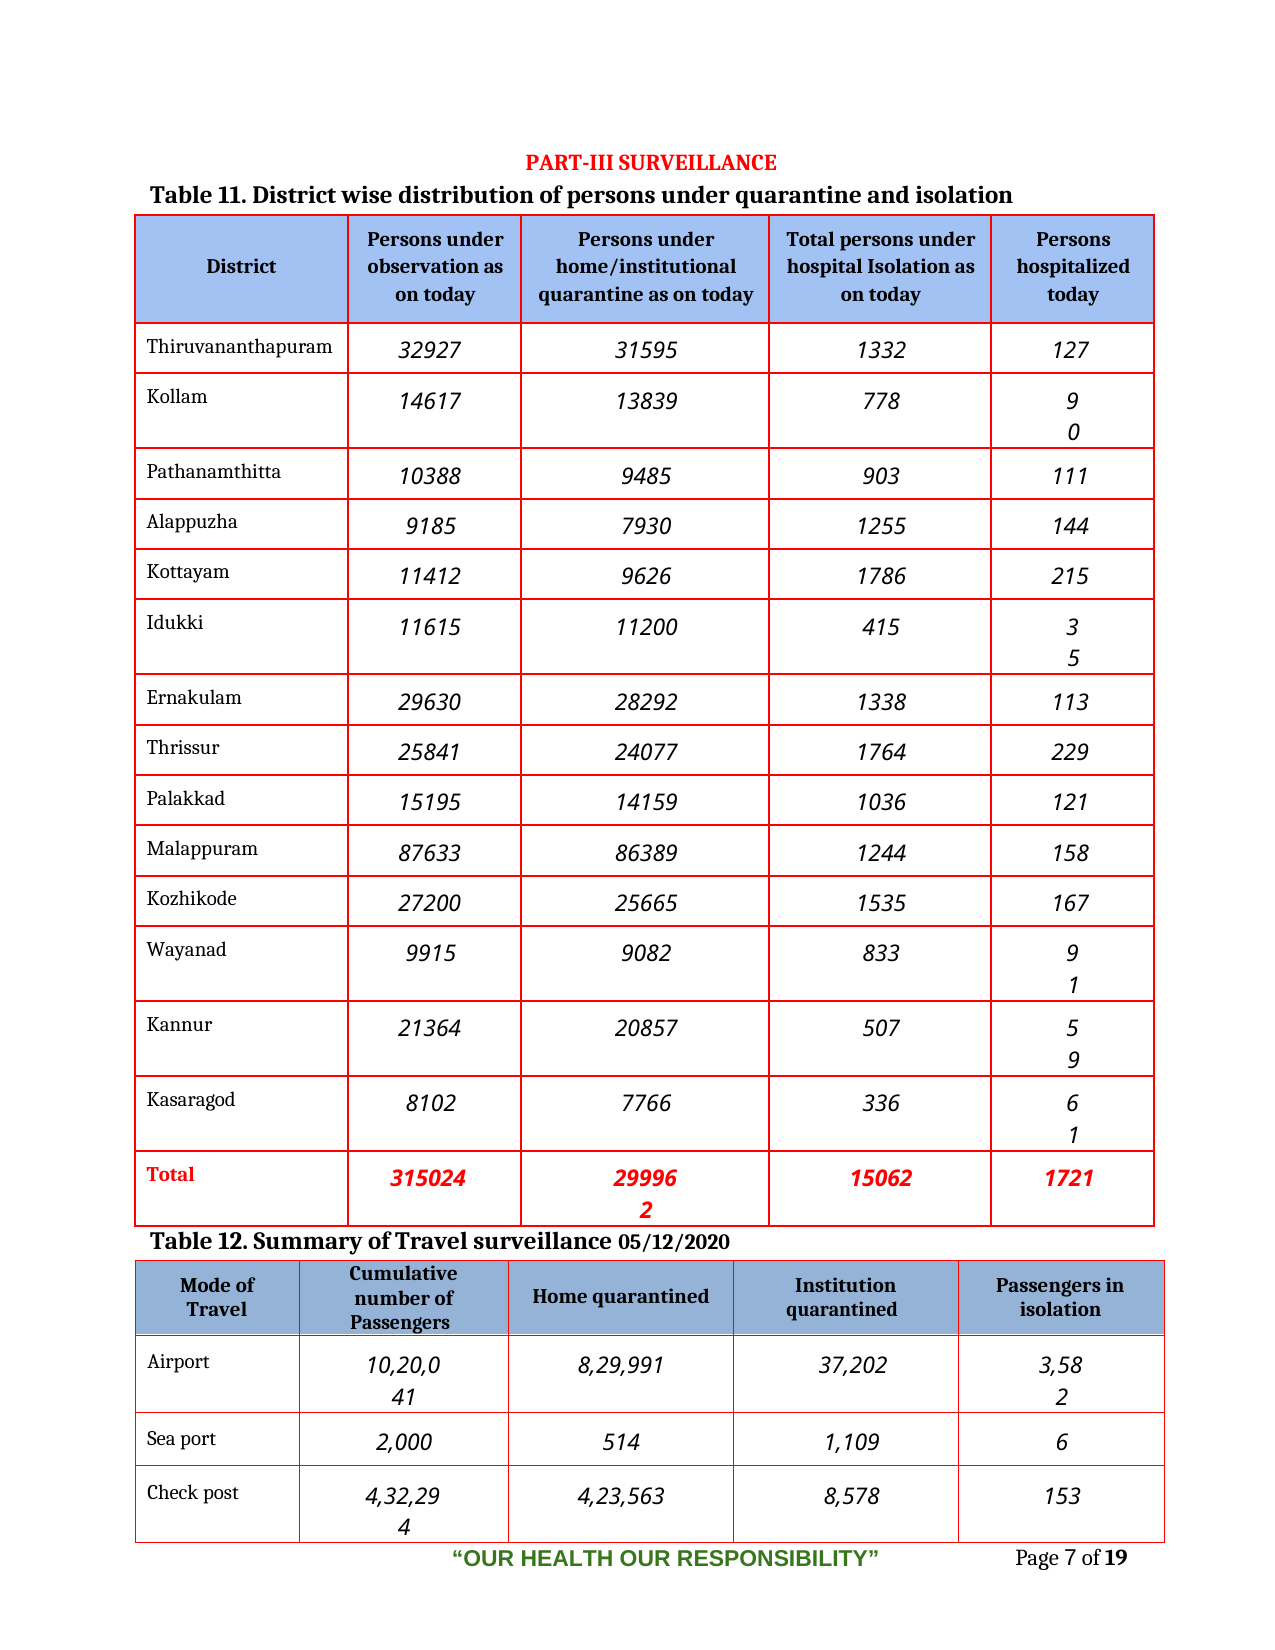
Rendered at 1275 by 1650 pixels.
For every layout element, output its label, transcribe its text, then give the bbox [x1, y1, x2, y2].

table_cell 20857 [522, 1002, 768, 1075]
table_cell 299962 [522, 1152, 768, 1225]
table_cell 215 [992, 550, 1153, 598]
table_cell 1244 [770, 826, 990, 874]
table_cell 903 [770, 449, 990, 497]
table_cell 2,000 [300, 1413, 508, 1465]
table_cell 336 [770, 1077, 990, 1150]
table_cell 507 [770, 1002, 990, 1075]
table_header Persons under home/institutional quarantine as on today [522, 216, 768, 322]
table_cell 10388 [349, 449, 520, 497]
table_cell 11412 [349, 550, 520, 598]
table_cell 3,582 [959, 1336, 1164, 1412]
table_cell Sea port [136, 1413, 299, 1465]
table_cell 1332 [770, 324, 990, 372]
table_cell 9082 [522, 927, 768, 1000]
table_cell 15062 [770, 1152, 990, 1225]
table_cell 9626 [522, 550, 768, 598]
table_header Total persons under hospital Isolation as on today [770, 216, 990, 322]
table_cell 1,109 [734, 1413, 958, 1465]
table_cell 144 [992, 500, 1153, 548]
table_cell 167 [992, 877, 1153, 925]
table_cell 11200 [522, 600, 768, 673]
table_header Mode of Travel [136, 1261, 299, 1334]
table_cell 37,202 [734, 1336, 958, 1412]
table_cell 25665 [522, 877, 768, 925]
table_cell 10,20,041 [300, 1336, 508, 1412]
table_cell 27200 [349, 877, 520, 925]
table_cell 6 [959, 1413, 1164, 1465]
table_cell 91 [992, 927, 1153, 1000]
table_cell 778 [770, 374, 990, 447]
table_header Passengers in isolation [959, 1261, 1164, 1334]
table_cell 514 [509, 1413, 733, 1465]
table_cell 11615 [349, 600, 520, 673]
table_cell 1255 [770, 500, 990, 548]
table_cell Palakkad [136, 776, 347, 824]
table_cell Total [136, 1152, 347, 1225]
table_cell 127 [992, 324, 1153, 372]
table_cell Check post [136, 1466, 299, 1542]
table_cell Wayanad [136, 927, 347, 1000]
table_header Cumulative number of Passengers [300, 1261, 508, 1334]
table_cell 86389 [522, 826, 768, 874]
table_cell 31595 [522, 324, 768, 372]
table_cell Thiruvananthapuram [136, 324, 347, 372]
table_cell 28292 [522, 675, 768, 723]
table_cell Alappuzha [136, 500, 347, 548]
table_header District [136, 216, 347, 322]
table_cell 4,23,563 [509, 1466, 733, 1542]
table_cell 29630 [349, 675, 520, 723]
table_cell 1721 [992, 1152, 1153, 1225]
table_cell 121 [992, 776, 1153, 824]
table_header Institution quarantined [734, 1261, 958, 1334]
text Table 12. Summary of Travel surveillance 05/12/2020 [150, 1227, 1252, 1256]
table_cell 9185 [349, 500, 520, 548]
table_cell 158 [992, 826, 1153, 874]
table_cell 315024 [349, 1152, 520, 1225]
table_cell 833 [770, 927, 990, 1000]
table_cell 1786 [770, 550, 990, 598]
table_cell 14617 [349, 374, 520, 447]
table_header Home quarantined [509, 1261, 733, 1334]
table_header Persons hospitalized today [992, 216, 1153, 322]
table_cell 32927 [349, 324, 520, 372]
table_cell 8102 [349, 1077, 520, 1150]
table_cell 9915 [349, 927, 520, 1000]
table_cell 1338 [770, 675, 990, 723]
table_cell 4,32,294 [300, 1466, 508, 1542]
table_header Persons under observation as on today [349, 216, 520, 322]
table_cell Kottayam [136, 550, 347, 598]
table_cell 9485 [522, 449, 768, 497]
table_cell Kollam [136, 374, 347, 447]
text Table 11. District wise distribution of persons under quarantine and isolation [150, 181, 1252, 209]
table_cell Thrissur [136, 726, 347, 774]
table_cell 87633 [349, 826, 520, 874]
table_cell 229 [992, 726, 1153, 774]
table_cell Kasaragod [136, 1077, 347, 1150]
table_cell 59 [992, 1002, 1153, 1075]
table_cell 415 [770, 600, 990, 673]
table_cell Idukki [136, 600, 347, 673]
table_cell Airport [136, 1336, 299, 1412]
table_cell 113 [992, 675, 1153, 723]
table_cell 153 [959, 1466, 1164, 1542]
table_cell 8,578 [734, 1466, 958, 1542]
table_cell 24077 [522, 726, 768, 774]
table_cell 21364 [349, 1002, 520, 1075]
table_cell Kozhikode [136, 877, 347, 925]
table_cell 14159 [522, 776, 768, 824]
table_cell 7766 [522, 1077, 768, 1150]
table_cell 15195 [349, 776, 520, 824]
table_cell Kannur [136, 1002, 347, 1075]
table_cell 90 [992, 374, 1153, 447]
table_cell 1036 [770, 776, 990, 824]
table_cell 111 [992, 449, 1153, 497]
text PART-III SURVEILLANCE [521, 150, 781, 177]
table_cell 8,29,991 [509, 1336, 733, 1412]
table_cell Malappuram [136, 826, 347, 874]
table_cell Pathanamthitta [136, 449, 347, 497]
table_cell 1535 [770, 877, 990, 925]
table_cell 13839 [522, 374, 768, 447]
table_cell 35 [992, 600, 1153, 673]
table_cell Ernakulam [136, 675, 347, 723]
table_cell 1764 [770, 726, 990, 774]
table_cell 7930 [522, 500, 768, 548]
table_cell 61 [992, 1077, 1153, 1150]
table_cell 25841 [349, 726, 520, 774]
